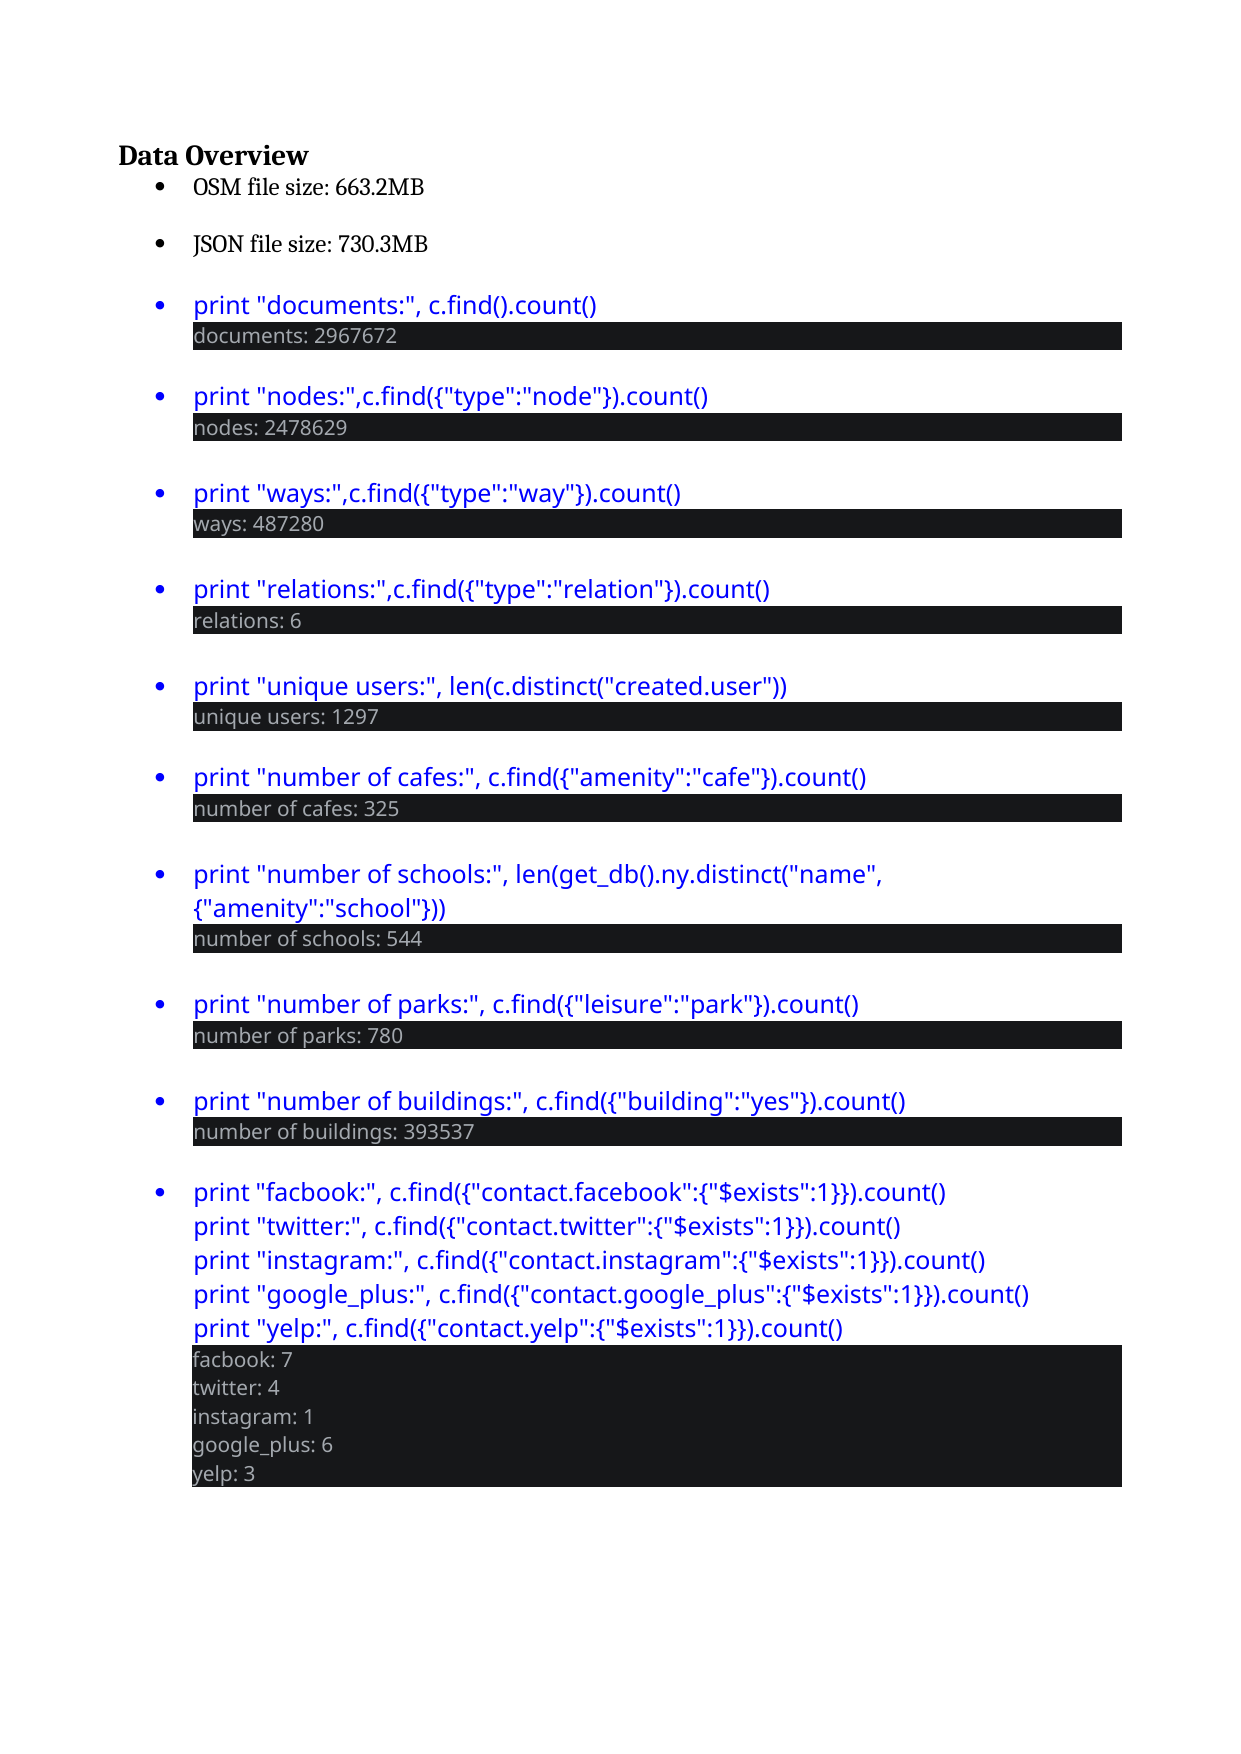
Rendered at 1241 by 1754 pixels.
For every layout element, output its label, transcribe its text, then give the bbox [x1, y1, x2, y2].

list print "documents:", c.find().count() [156, 287, 1122, 322]
list JSON file size: 730.3MB [156, 230, 1122, 259]
subtitle Data Overview [118, 139, 1122, 172]
text print "instagram:", c.find({"contact.instagram":{"$exists":1}}).count() [193, 1243, 1122, 1277]
text number of schools: 544 [193, 924, 1122, 953]
list print "ways:",c.find({"type":"way"}).count() [156, 475, 1122, 509]
text instagram: 1 [192, 1402, 1122, 1430]
list OSM file size: 663.2MB [156, 172, 1122, 201]
list print "nodes:",c.find({"type":"node"}).count() [156, 379, 1122, 413]
text documents: 2967672 [193, 322, 1122, 350]
text print "google_plus:", c.find({"contact.google_plus":{"$exists":1}}).count() [118, 1277, 1122, 1311]
list print "number of schools:", len(get_db().ny.distinct("name",{"amenity":"school"})) [156, 856, 1122, 924]
list print "relations:",c.find({"type":"relation"}).count() [156, 572, 1122, 606]
text ways: 487280 [193, 509, 1122, 538]
text print "twitter:", c.find({"contact.twitter":{"$exists":1}}).count() [118, 1209, 1122, 1243]
list print "number of parks:", c.find({"leisure":"park"}).count() [156, 987, 1122, 1021]
text number of buildings: 393537 [193, 1117, 1122, 1146]
list print "unique users:", len(c.distinct("created.user")) [156, 668, 1122, 702]
text number of parks: 780 [193, 1021, 1122, 1049]
text facbook: 7 [192, 1345, 1122, 1373]
text nodes: 2478629 [193, 413, 1122, 441]
text twitter: 4 [192, 1373, 1122, 1402]
list print "facbook:", c.find({"contact.facebook":{"$exists":1}}).count() [156, 1175, 1122, 1209]
text yelp: 3 [192, 1459, 1122, 1487]
text google_plus: 6 [192, 1430, 1122, 1459]
text print "yelp:", c.find({"contact.yelp":{"$exists":1}}).count() [118, 1311, 1122, 1345]
text relations: 6 [193, 606, 1122, 634]
text number of cafes: 325 [193, 794, 1122, 822]
list print "number of buildings:", c.find({"building":"yes"}).count() [156, 1083, 1122, 1117]
list print "number of cafes:", c.find({"amenity":"cafe"}).count() [156, 760, 1122, 794]
text unique users: 1297 [193, 702, 1122, 731]
